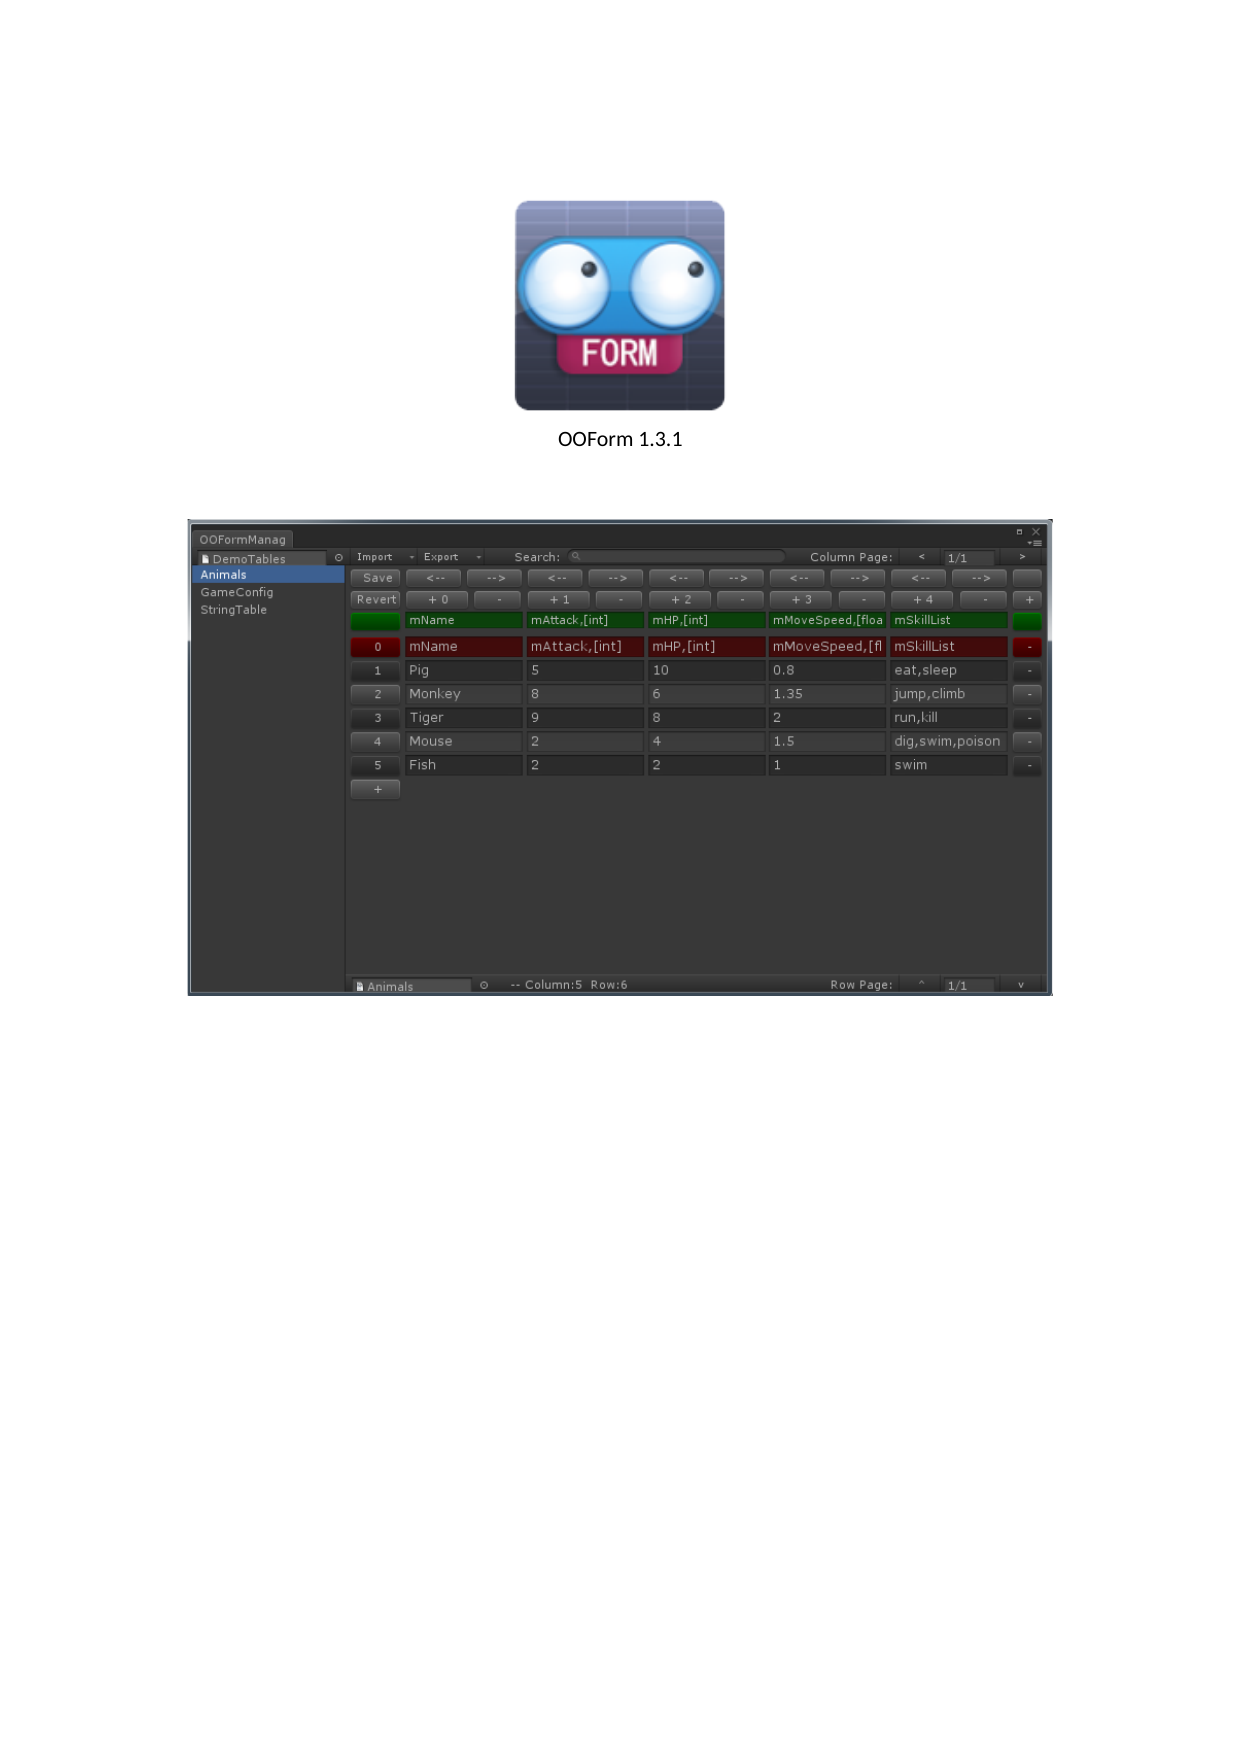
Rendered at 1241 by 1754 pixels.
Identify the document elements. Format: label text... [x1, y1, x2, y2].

picture [187, 519, 1053, 996]
picture [508, 194, 732, 418]
text OOForm 1.3.1 [187, 422, 1053, 454]
